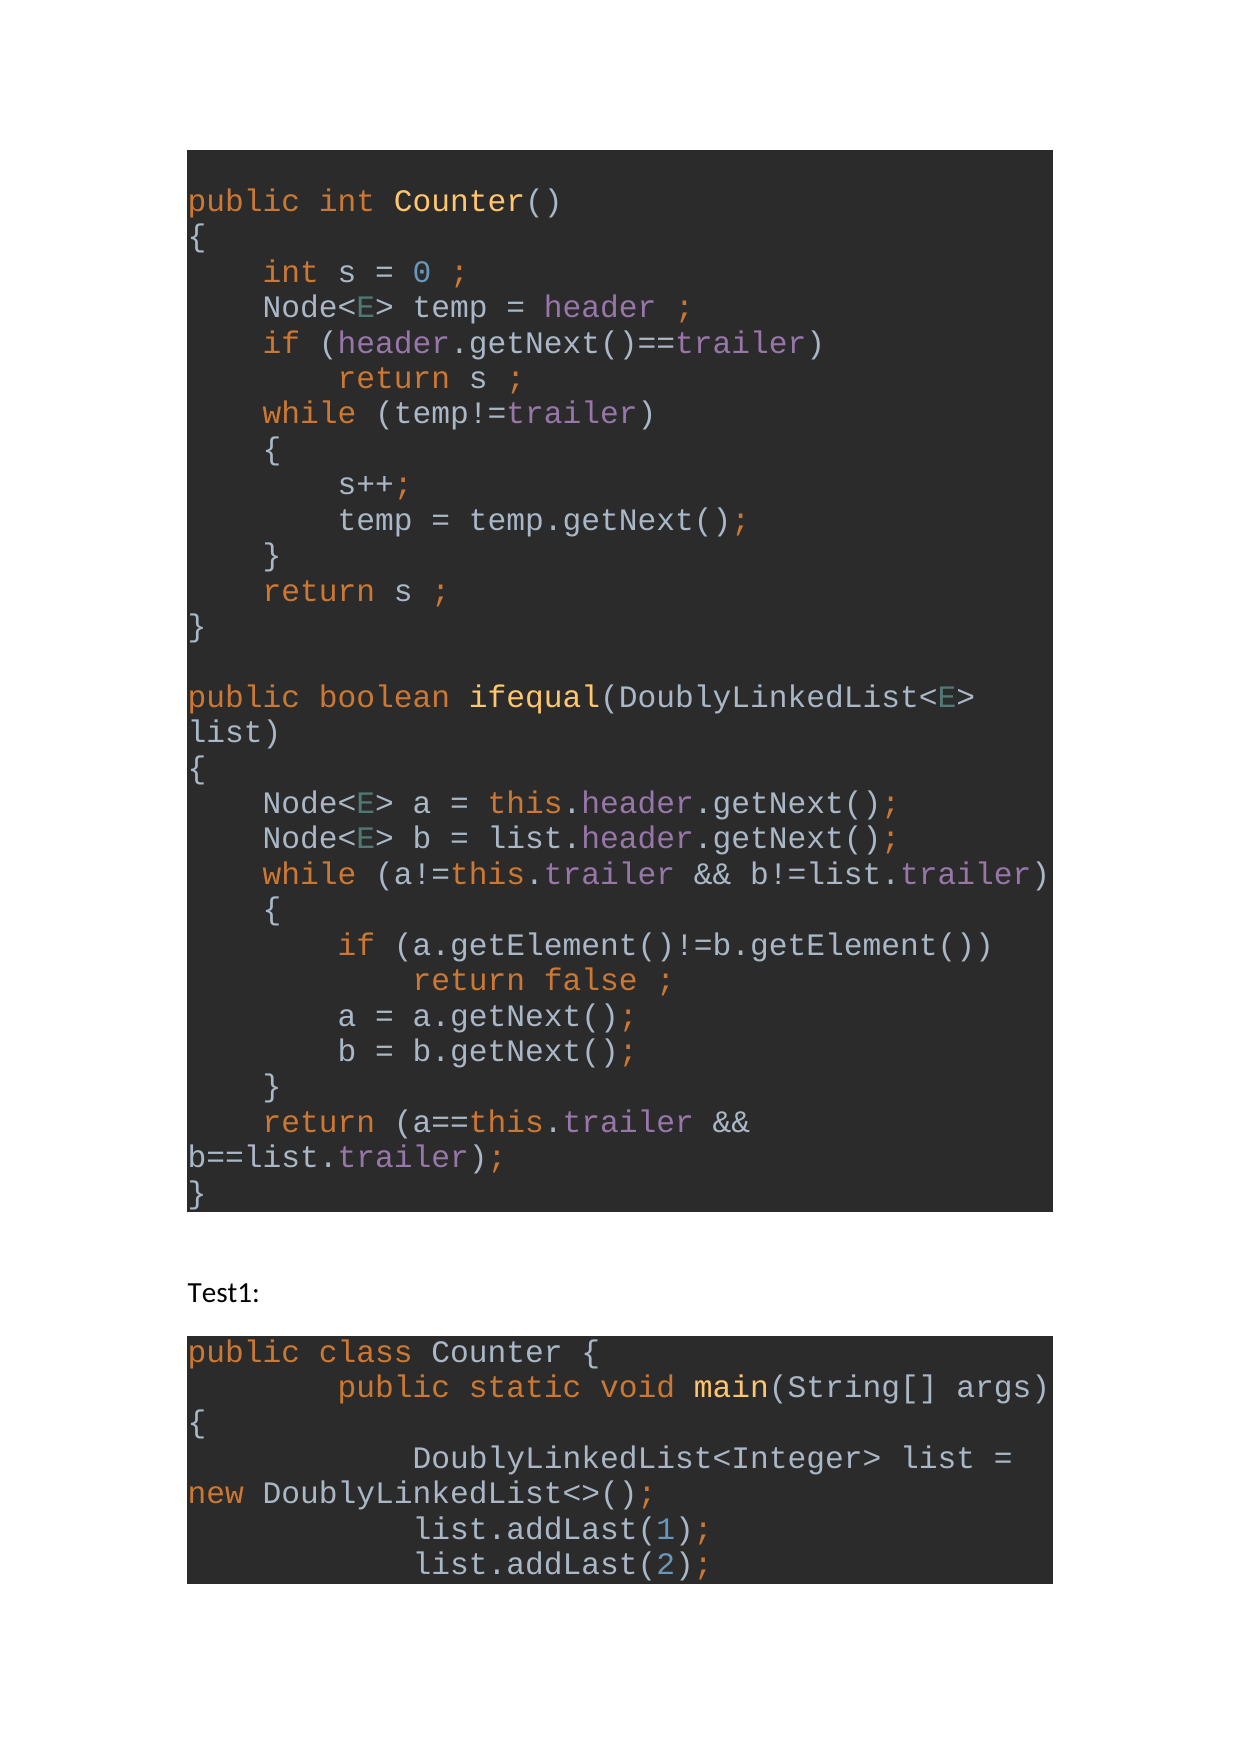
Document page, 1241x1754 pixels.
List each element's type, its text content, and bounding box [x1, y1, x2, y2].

text Test1: [187, 1274, 1053, 1310]
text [187, 150, 1053, 1212]
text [187, 1336, 1053, 1584]
